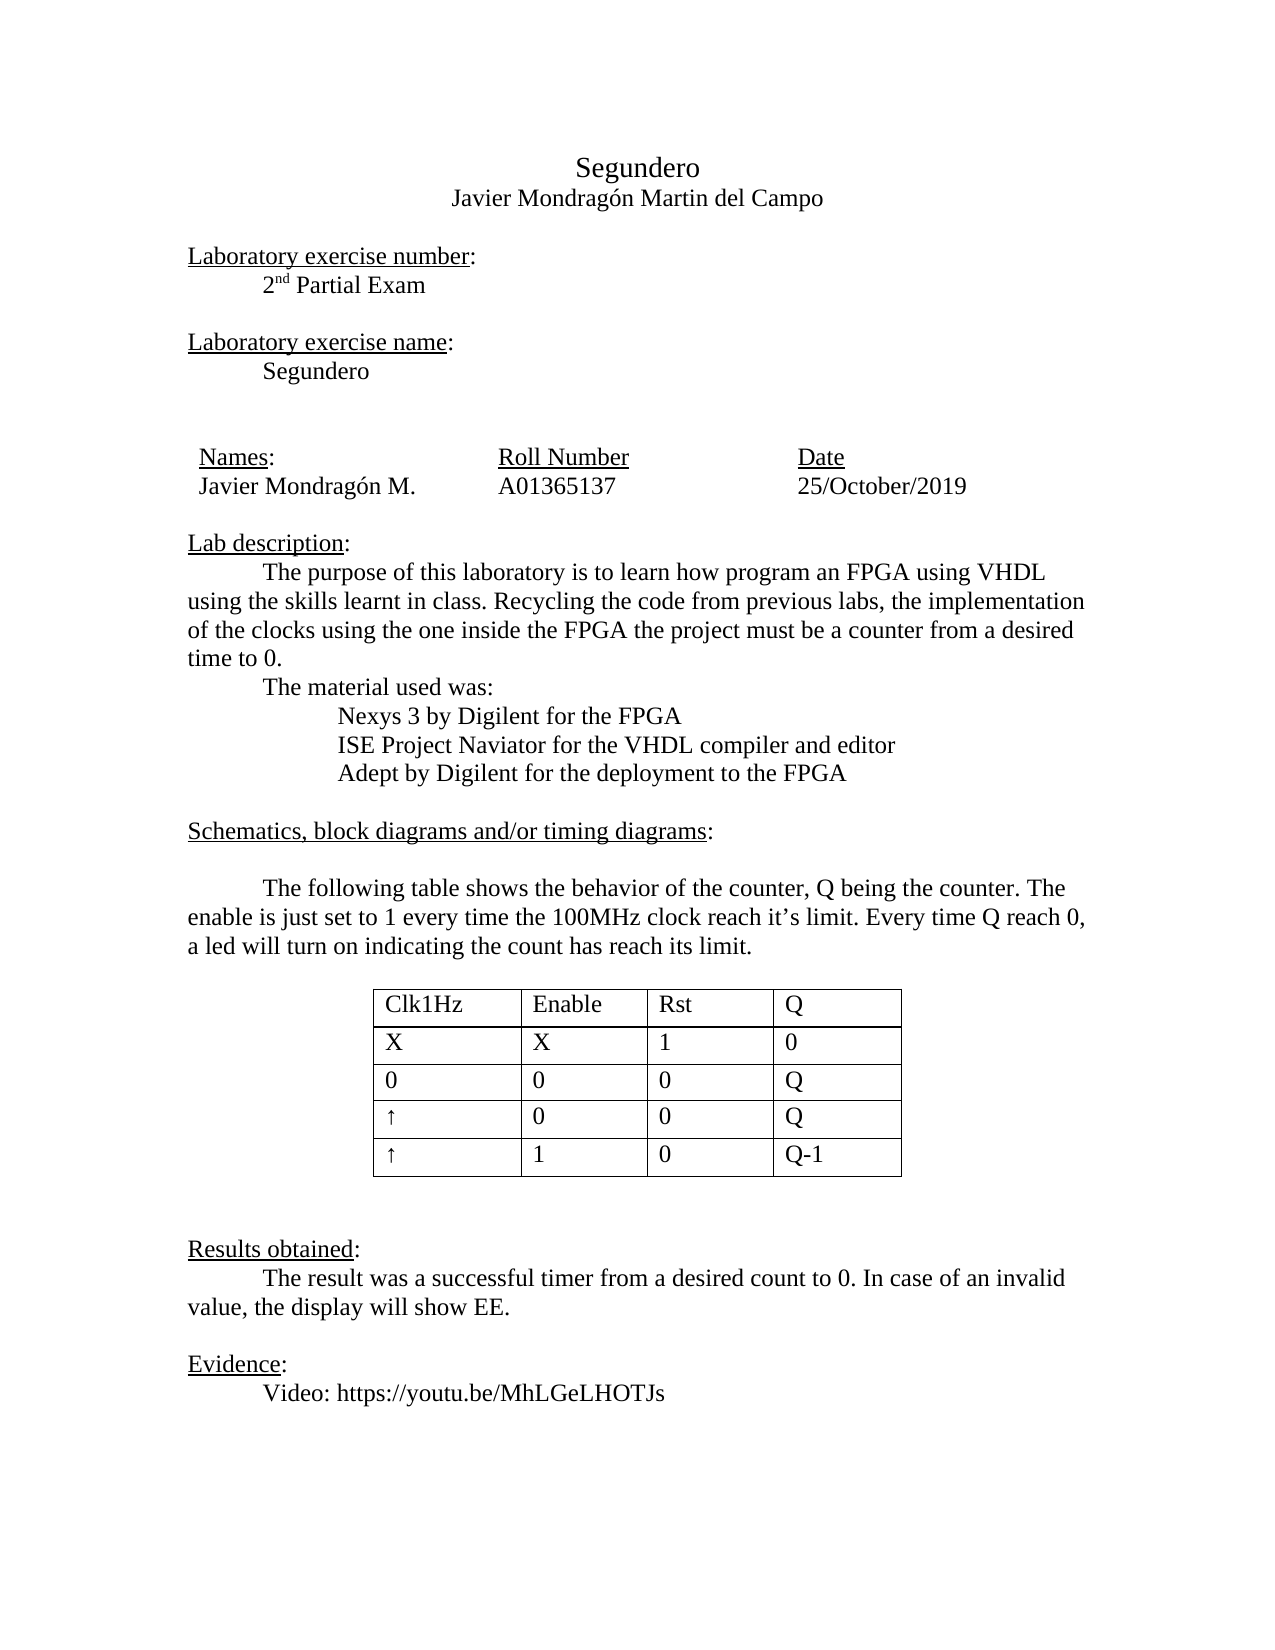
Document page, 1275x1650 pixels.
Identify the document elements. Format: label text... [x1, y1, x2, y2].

table_cell 25/October/2019 [786, 471, 1087, 500]
table_header Rst [648, 990, 773, 1026]
text ISE Project Naviator for the VHDL compiler and editor [262, 730, 1087, 758]
text The material used was: [187, 672, 1087, 701]
table_cell 0 [774, 1028, 901, 1064]
table_cell Javier Mondragón M. [188, 471, 487, 500]
text Segundero [187, 150, 1087, 183]
table_cell 0 [522, 1101, 647, 1138]
table_cell ↑ [374, 1139, 521, 1176]
text The result was a successful timer from a desired count to 0. In case of an invalid value, the display will show EE. [187, 1263, 1087, 1321]
table_cell 1 [522, 1139, 647, 1176]
text Results obtained: [187, 1234, 1087, 1263]
table_cell X [374, 1028, 521, 1064]
table_cell 0 [648, 1139, 773, 1176]
text Video: https://youtu.be/MhLGeLHOTJs [187, 1378, 1087, 1407]
text The purpose of this laboratory is to learn how program an FPGA using VHDL using the skills learnt in class. Recycling the code from previous labs, the implementation of the clocks using the one inside the FPGA the project must be a counter from a desired time to 0. [187, 557, 1087, 672]
table_cell 0 [522, 1065, 647, 1100]
text Lab description: [187, 528, 1087, 557]
table_cell X [522, 1028, 647, 1064]
text Segundero [187, 356, 1087, 385]
table_header Date [786, 442, 1087, 471]
text Nexys 3 by Digilent for the FPGA [262, 701, 1087, 730]
table_header Q [774, 990, 901, 1026]
table_cell 0 [374, 1065, 521, 1100]
table_cell 1 [648, 1028, 773, 1064]
table_cell A01365137 [487, 471, 786, 500]
table_cell 0 [648, 1101, 773, 1138]
text Laboratory exercise name: [187, 327, 1087, 356]
text Schematics, block diagrams and/or timing diagrams: [187, 816, 1087, 845]
table_header Enable [522, 990, 647, 1026]
text Evidence: [187, 1349, 1087, 1378]
table_cell ↑ [374, 1101, 521, 1138]
table_cell Q [774, 1065, 901, 1100]
table_header Clk1Hz [374, 990, 521, 1026]
text Javier Mondragón Martin del Campo [187, 183, 1087, 212]
table_cell Q [774, 1101, 901, 1138]
table_cell Q-1 [774, 1139, 901, 1176]
table_header Names: [188, 442, 487, 471]
table_cell 0 [648, 1065, 773, 1100]
text 2nd Partial Exam [187, 270, 1087, 298]
text The following table shows the behavior of the counter, Q being the counter. The enable is just set to 1 every time the 100MHz clock reach it’s limit. Every time Q reach 0, a led will turn on indicating the count has reach its limit. [187, 873, 1087, 960]
table_header Roll Number [487, 442, 786, 471]
text Adept by Digilent for the deployment to the FPGA [262, 758, 1087, 787]
text Laboratory exercise number: [187, 241, 1087, 270]
